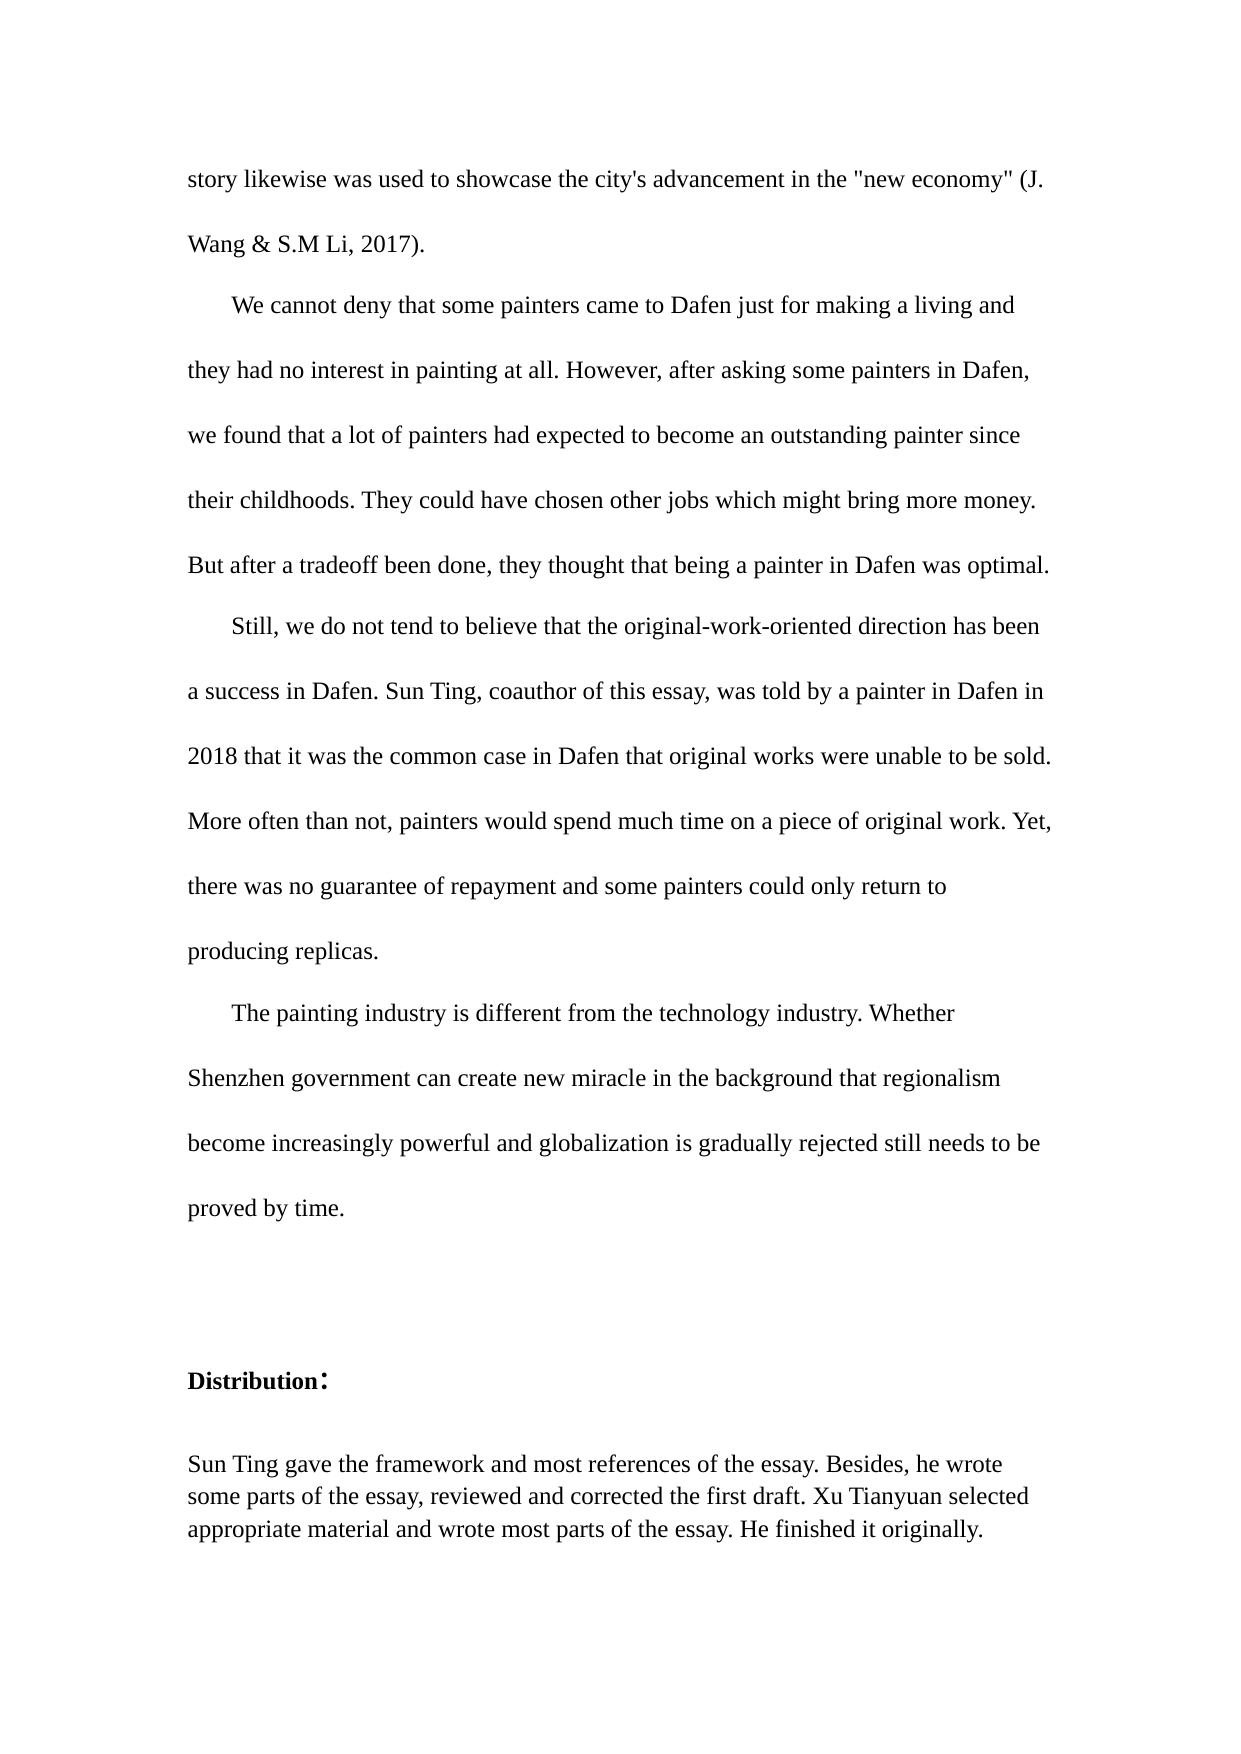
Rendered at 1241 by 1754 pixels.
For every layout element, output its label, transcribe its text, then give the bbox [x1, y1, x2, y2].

text Sun Ting gave the framework and most references of the essay. Besides, he wrote some parts of the essay, reviewed and corrected the first draft. Xu Tianyuan selected appropriate material and wrote most parts of the essay. He finished it originally. [187, 1447, 1053, 1544]
text We cannot deny that some painters came to Dafen just for making a living and they had no interest in painting at all. However, after asking some painters in Dafen, we found that a lot of painters had expected to become an outstanding painter since their childhoods. They could have chosen other jobs which might bring more money. But after a tradeoff been done, they thought that being a painter in Dafen was optimal. [187, 288, 1053, 581]
text Still, we do not tend to believe that the original-work-oriented direction has been a success in Dafen. Sun Ting, coauthor of this essay, was told by a painter in Dafen in 2018 that it was the common case in Dafen that original works were unable to be sold. More often than not, painters would spend much time on a piece of original work. Yet, there was no guarantee of repayment and some painters could only return to producing replicas. [187, 609, 1053, 967]
text Distribution： [187, 1346, 1053, 1411]
text The painting industry is different from the technology industry. Whether Shenzhen government can create new miracle in the background that regionalism become increasingly powerful and globalization is gradually rejected still needs to be proved by time. [187, 996, 1053, 1223]
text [187, 162, 1053, 259]
